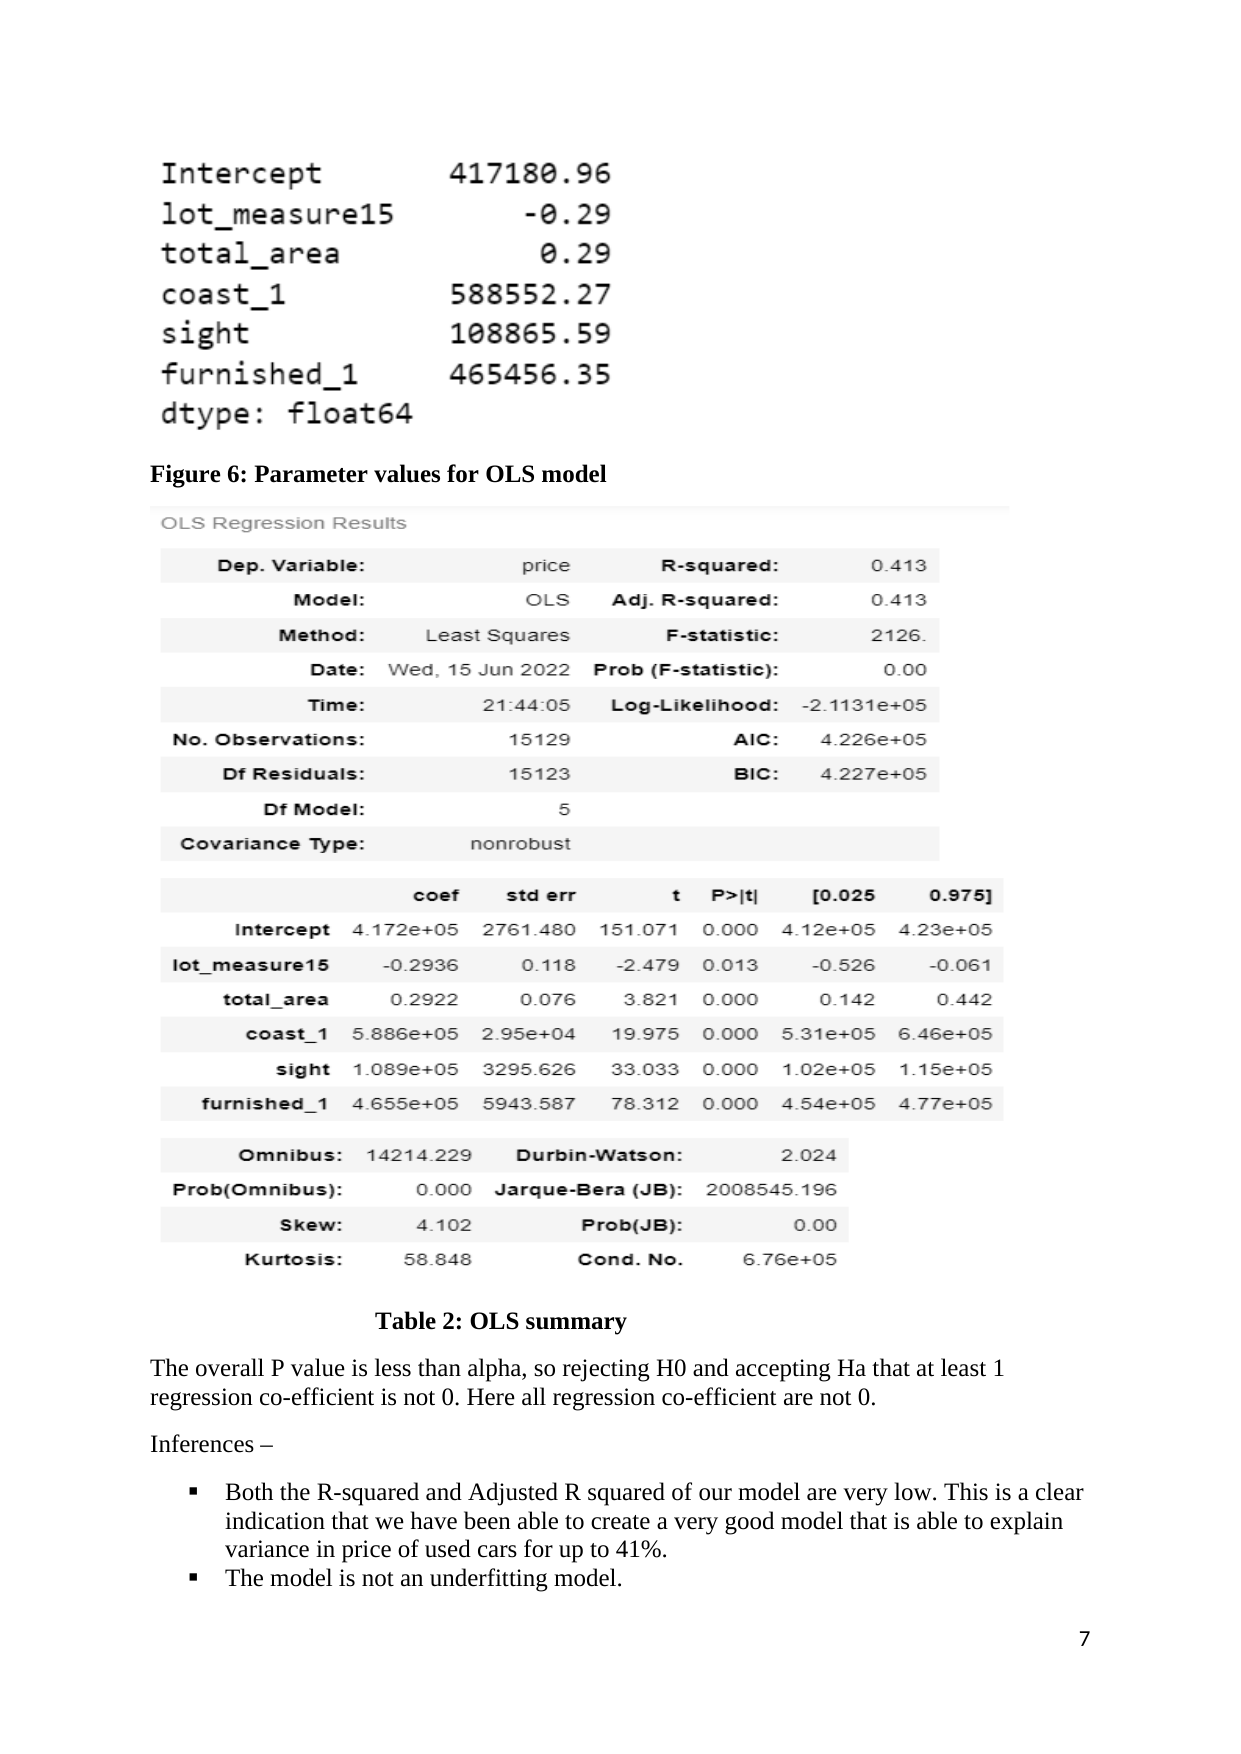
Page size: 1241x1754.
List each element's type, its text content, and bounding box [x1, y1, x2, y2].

picture [150, 506, 1010, 1287]
text Figure 6: Parameter values for OLS model [150, 459, 1090, 488]
text Inferences – [150, 1429, 1090, 1458]
list The model is not an underfitting model. [187, 1563, 1090, 1592]
picture [150, 150, 641, 441]
list Both the R-squared and Adjusted R squared of our model are very low. This is a clear indication that we have been able to create a very good model that is able to explain variance in price of used cars for up to 41%. [187, 1477, 1090, 1563]
text Table 2: OLS summary [300, 1306, 1090, 1334]
text The overall P value is less than alpha, so rejecting H0 and accepting Ha that at least 1 regression co-efficient is not 0. Here all regression co-efficient are not 0. [150, 1353, 1090, 1411]
